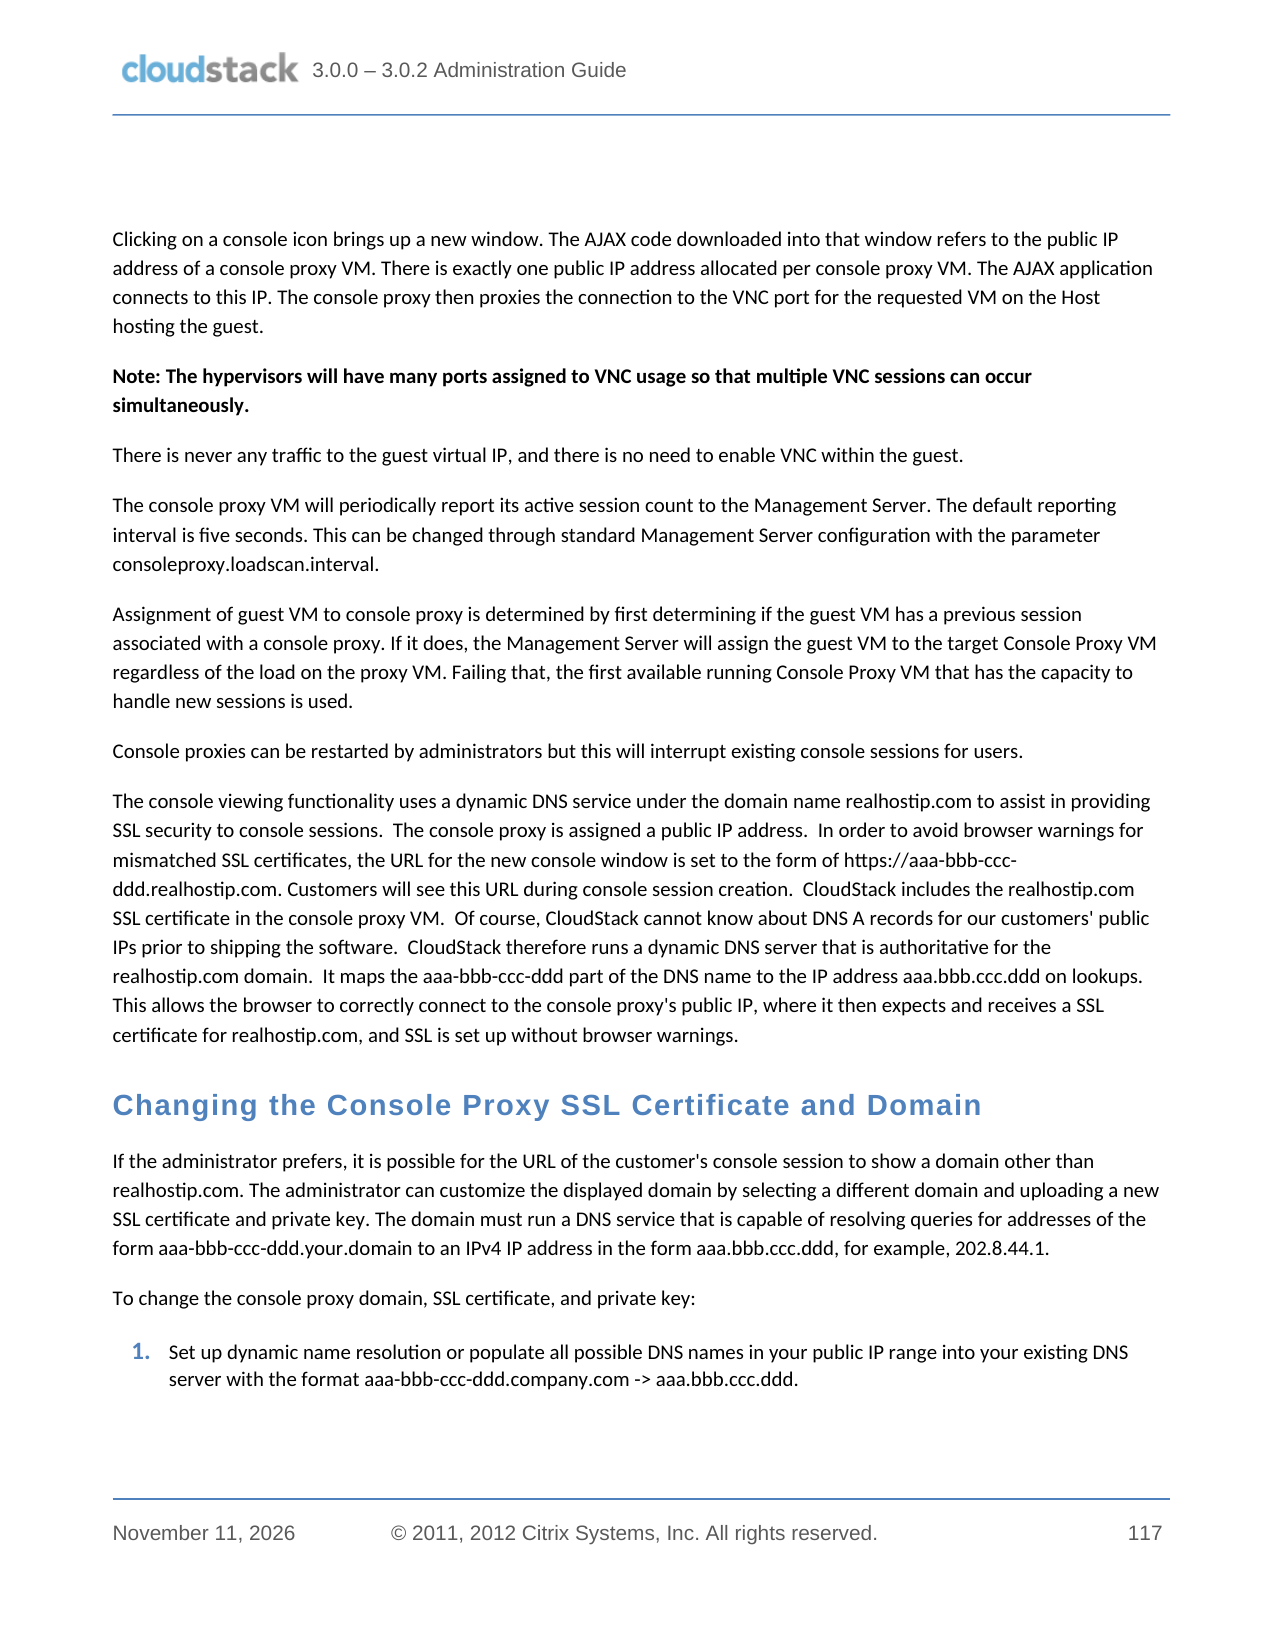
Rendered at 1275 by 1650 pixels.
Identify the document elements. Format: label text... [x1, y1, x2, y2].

text There is never any traffic to the guest virtual IP, and there is no need to enable VNC within the guest. [112, 443, 1162, 468]
text The console viewing functionality uses a dynamic DNS service under the domain name realhostip.com to assist in providing SSL security to console sessions. The console proxy is assigned a public IP address. In order to avoid browser warnings for mismatched SSL certificates, the URL for the new console window is set to the form of https://aaa-bbb-ccc-ddd.realhostip.com. Customers will see this URL during console session creation. CloudStack includes the realhostip.com SSL certificate in the console proxy VM. Of course, CloudStack cannot know about DNS A records for our customers' public IPs prior to shipping the software. CloudStack therefore runs a dynamic DNS server that is authoritative for the realhostip.com domain. It maps the aaa-bbb-ccc-ddd part of the DNS name to the IP address aaa.bbb.ccc.ddd on lookups. This allows the browser to correctly connect to the console proxy's public IP, where it then expects and receives a SSL certificate for realhostip.com, and SSL is set up without browser warnings. [112, 788, 1162, 1047]
list Set up dynamic name resolution or populate all possible DNS names in your public IP range into your existing DNS server with the format aaa-bbb-ccc-ddd.company.com -> aaa.bbb.ccc.ddd. [131, 1335, 1162, 1391]
text Note: The hypervisors will have many ports assigned to VNC usage so that multiple VNC sessions can occur simultaneously. [112, 363, 1162, 418]
text If the administrator prefers, it is possible for the URL of the customer's console session to show a domain other than realhostip.com. The administrator can customize the displayed domain by selecting a different domain and uploading a new SSL certificate and private key. The domain must run a DNS service that is capable of resolving queries for addresses of the form aaa-bbb-ccc-ddd.your.domain to an IPv4 IP address in the form aaa.bbb.ccc.ddd, for example, 202.8.44.1. [112, 1148, 1162, 1261]
text The console proxy VM will periodically report its active session count to the Management Server. The default reporting interval is five seconds. This can be changed through standard Management Server configuration with the parameter consoleproxy.loadscan.interval. [112, 493, 1162, 576]
picture [112, 45, 312, 95]
text Console proxies can be restarted by administrators but this will interrupt existing console sessions for users. [112, 738, 1162, 764]
text To change the console proxy domain, SSL certificate, and private key: [112, 1285, 1162, 1311]
text Clicking on a console icon brings up a new window. The AJAX code downloaded into that window refers to the public IP address of a console proxy VM. There is exactly one public IP address allocated per console proxy VM. The AJAX application connects to this IP. The console proxy then proxies the connection to the VNC port for the requested VM on the Host hosting the guest. [112, 226, 1162, 339]
subtitle Changing the Console Proxy SSL Certificate and Domain [112, 1088, 1162, 1122]
text Assignment of guest VM to console proxy is determined by first determining if the guest VM has a previous session associated with a console proxy. If it does, the Management Server will assign the guest VM to the target Console Proxy VM regardless of the load on the proxy VM. Failing that, the first available running Console Proxy VM that has the capacity to handle new sessions is used. [112, 601, 1162, 714]
